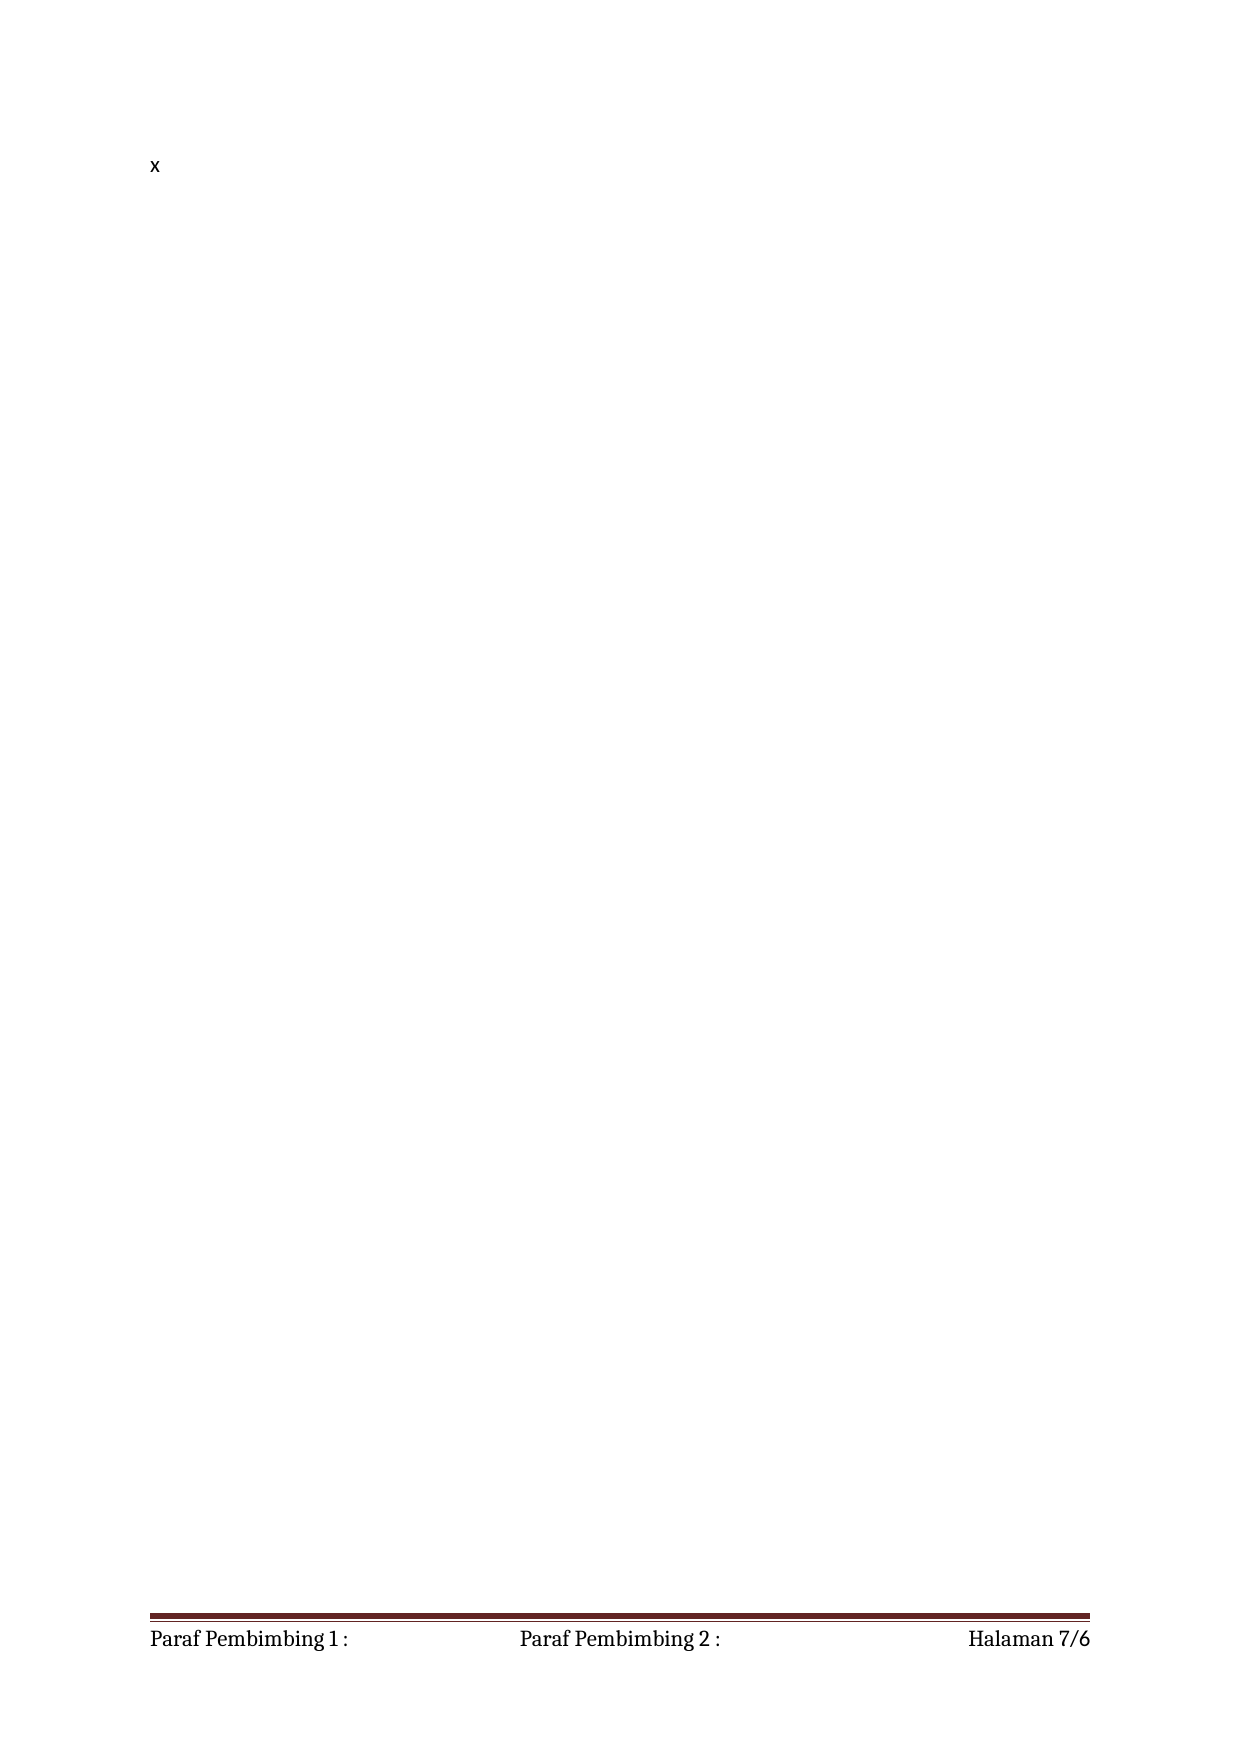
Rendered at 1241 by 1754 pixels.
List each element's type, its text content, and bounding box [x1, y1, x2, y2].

text x [150, 150, 1090, 178]
